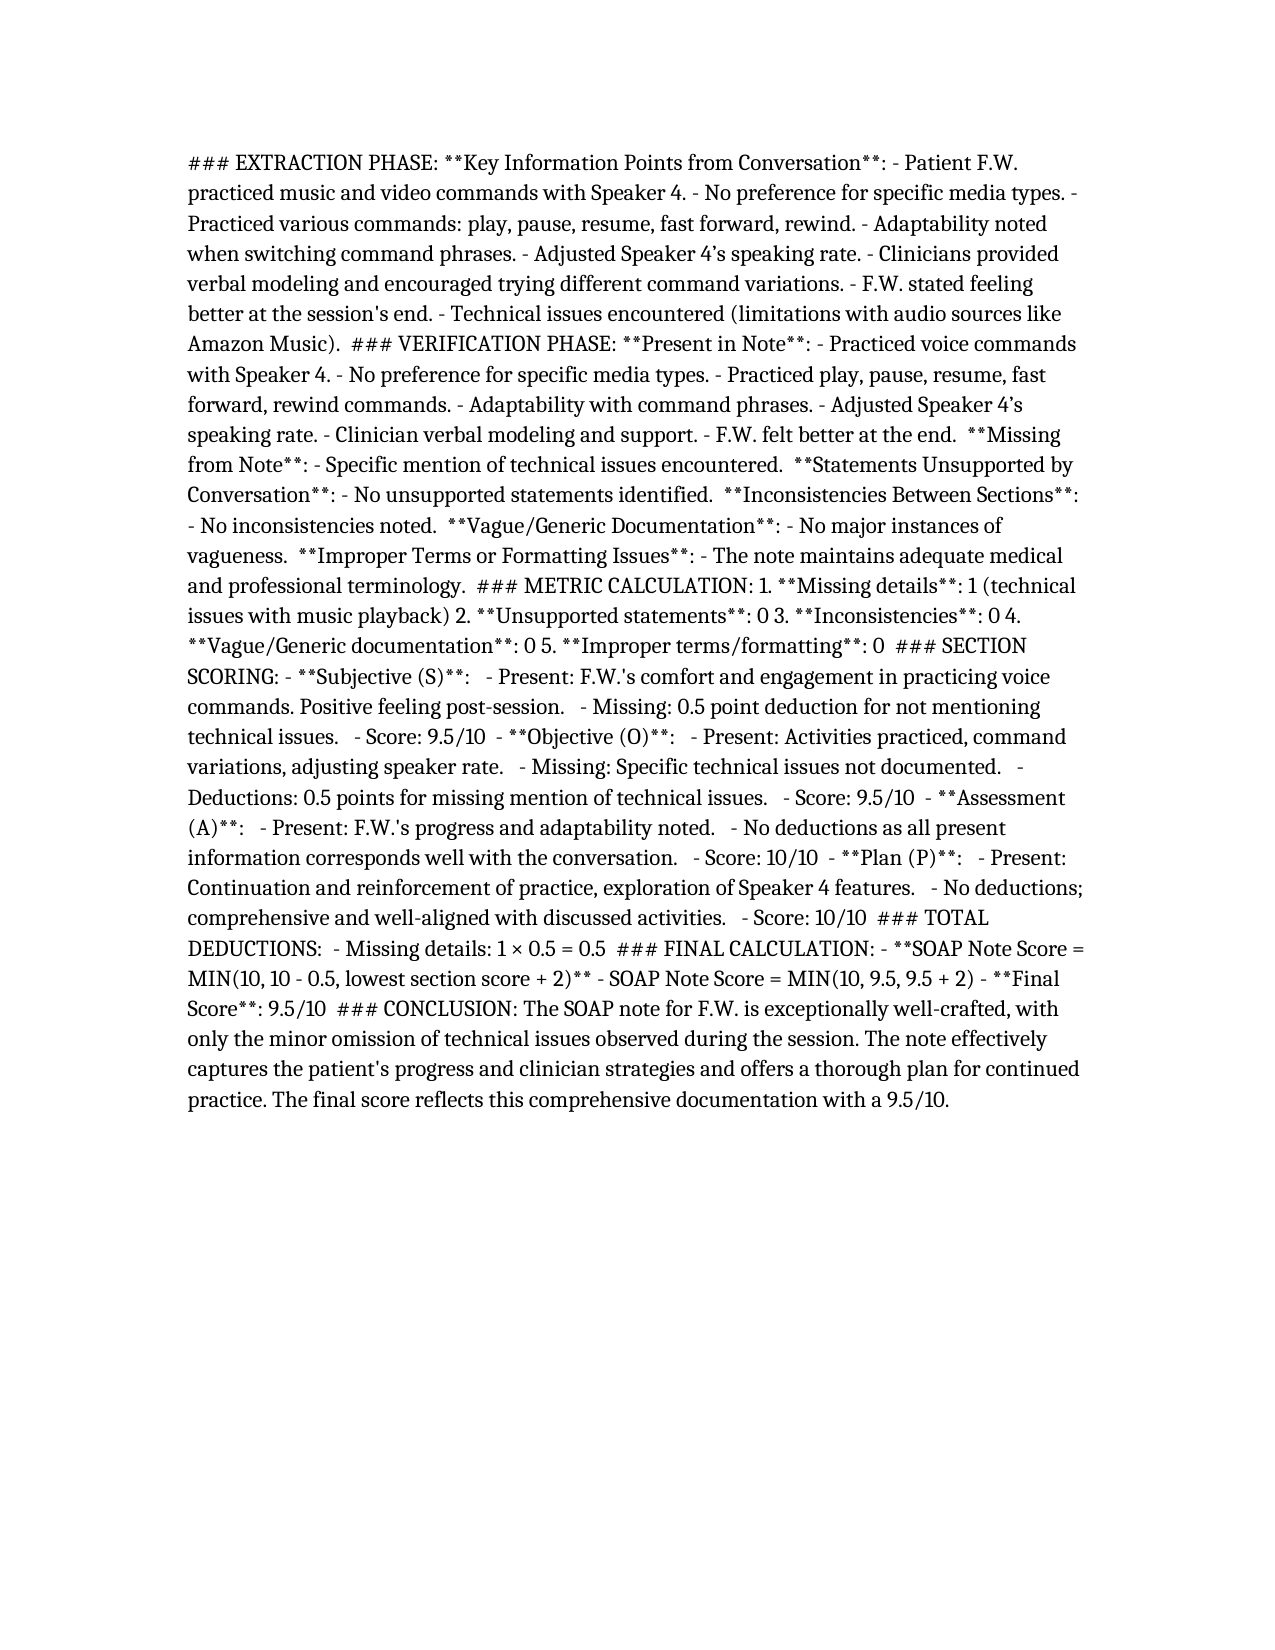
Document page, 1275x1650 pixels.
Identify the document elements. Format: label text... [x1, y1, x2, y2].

text ### EXTRACTION PHASE: **Key Information Points from Conversation**: - Patient F.W. practiced music and video commands with Speaker 4. - No preference for specific media types. - Practiced various commands: play, pause, resume, fast forward, rewind. - Adaptability noted when switching command phrases. - Adjusted Speaker 4’s speaking rate. - Clinicians provided verbal modeling and encouraged trying different command variations. - F.W. stated feeling better at the session's end. - Technical issues encountered (limitations with audio sources like Amazon Music). ### VERIFICATION PHASE: **Present in Note**: - Practiced voice commands with Speaker 4. - No preference for specific media types. - Practiced play, pause, resume, fast forward, rewind commands. - Adaptability with command phrases. - Adjusted Speaker 4’s speaking rate. - Clinician verbal modeling and support. - F.W. felt better at the end. **Missing from Note**: - Specific mention of technical issues encountered. **Statements Unsupported by Conversation**: - No unsupported statements identified. **Inconsistencies Between Sections**: - No inconsistencies noted. **Vague/Generic Documentation**: - No major instances of vagueness. **Improper Terms or Formatting Issues**: - The note maintains adequate medical and professional terminology. ### METRIC CALCULATION: 1. **Missing details**: 1 (technical issues with music playback) 2. **Unsupported statements**: 0 3. **Inconsistencies**: 0 4. **Vague/Generic documentation**: 0 5. **Improper terms/formatting**: 0 ### SECTION SCORING: - **Subjective (S)**: - Present: F.W.'s comfort and engagement in practicing voice commands. Positive feeling post-session. - Missing: 0.5 point deduction for not mentioning technical issues. - Score: 9.5/10 - **Objective (O)**: - Present: Activities practiced, command variations, adjusting speaker rate. - Missing: Specific technical issues not documented. - Deductions: 0.5 points for missing mention of technical issues. - Score: 9.5/10 - **Assessment (A)**: - Present: F.W.'s progress and adaptability noted. - No deductions as all present information corresponds well with the conversation. - Score: 10/10 - **Plan (P)**: - Present: Continuation and reinforcement of practice, exploration of Speaker 4 features. - No deductions; comprehensive and well-aligned with discussed activities. - Score: 10/10 ### TOTAL DEDUCTIONS: - Missing details: 1 × 0.5 = 0.5 ### FINAL CALCULATION: - **SOAP Note Score = MIN(10, 10 - 0.5, lowest section score + 2)** - SOAP Note Score = MIN(10, 9.5, 9.5 + 2) - **Final Score**: 9.5/10 ### CONCLUSION: The SOAP note for F.W. is exceptionally well-crafted, with only the minor omission of technical issues observed during the session. The note effectively captures the patient's progress and clinician strategies and offers a thorough plan for continued practice. The final score reflects this comprehensive documentation with a 9.5/10. [187, 150, 1087, 1113]
